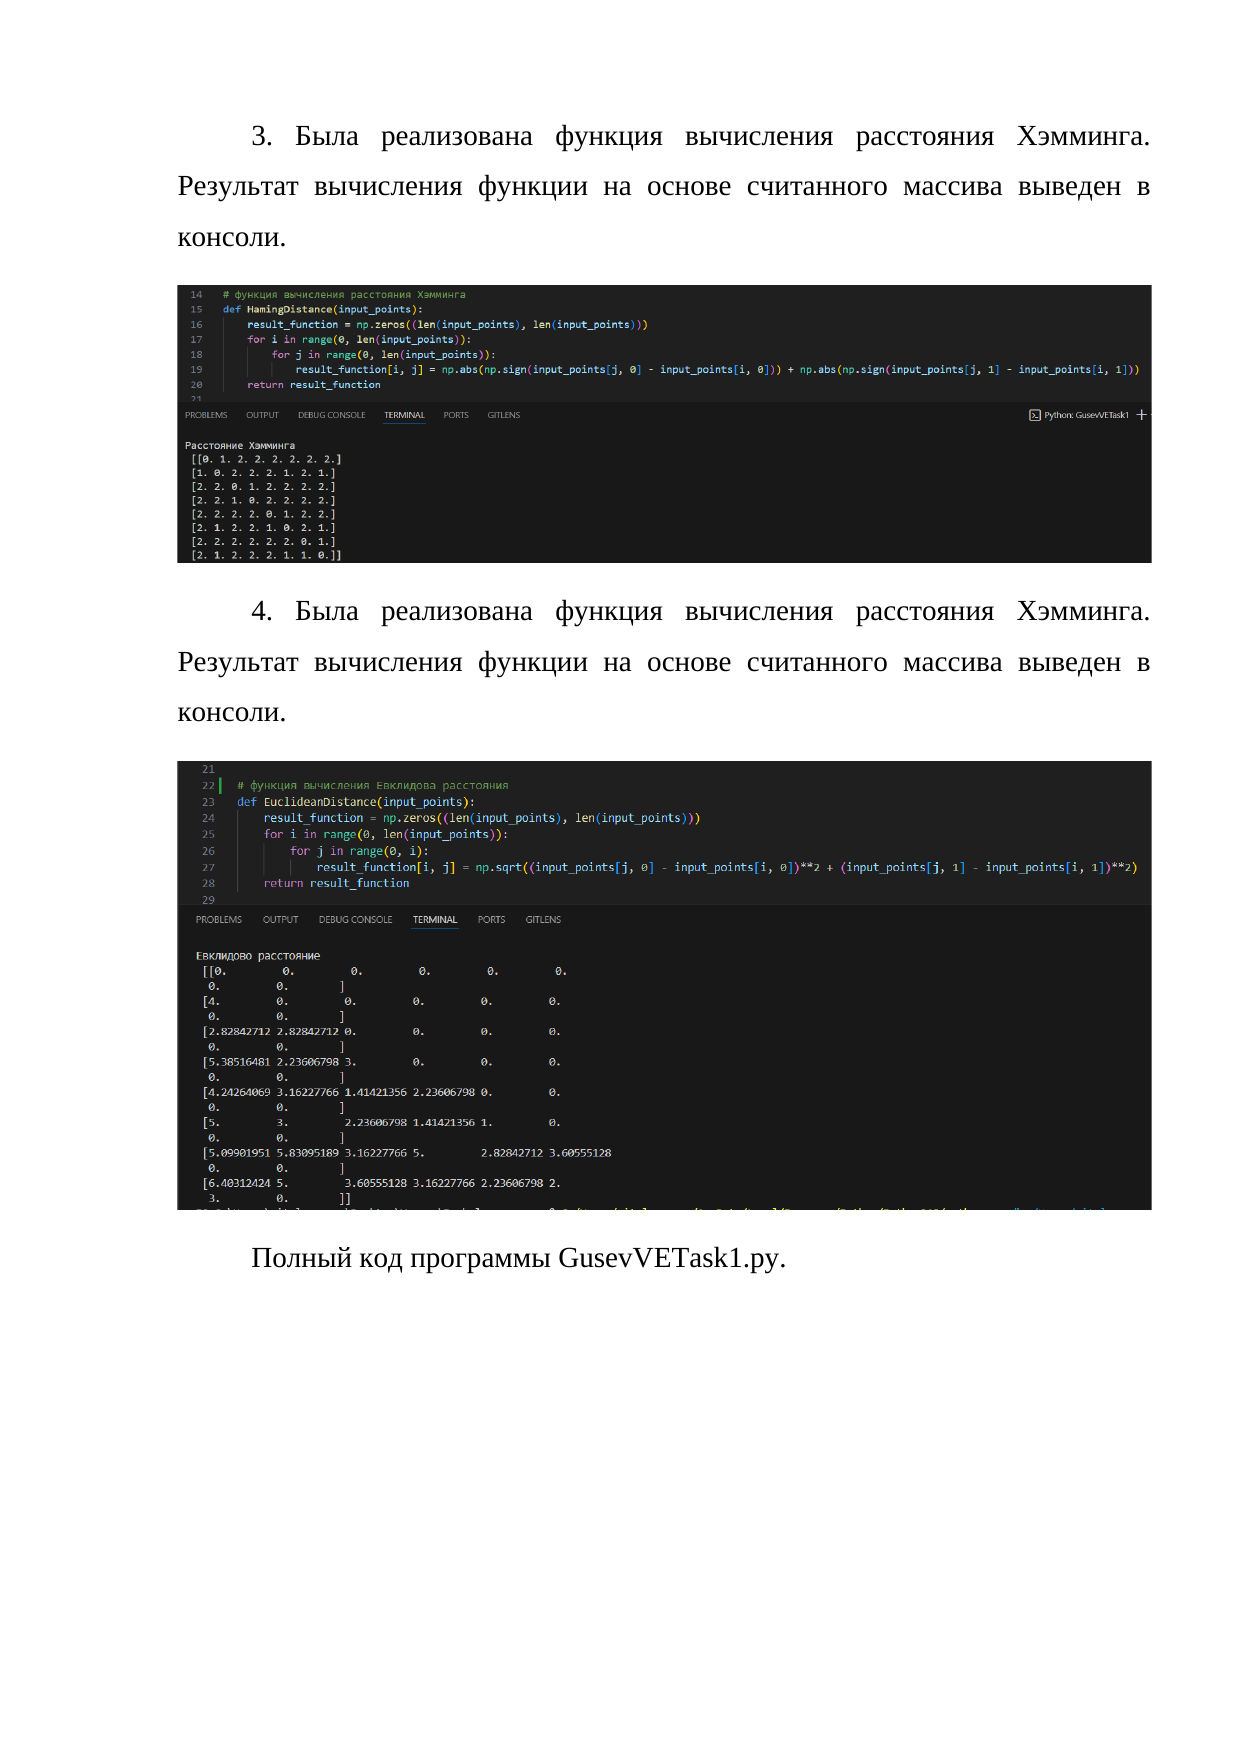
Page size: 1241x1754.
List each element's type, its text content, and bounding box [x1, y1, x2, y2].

text 3. Была реализована функция вычисления расстояния Хэмминга. Результат вычисления функции на основе считанного массива выведен в консоли. [177, 118, 1152, 252]
picture [177, 285, 1152, 563]
text 4. Была реализована функция вычисления расстояния Хэмминга. Результат вычисления функции на основе считанного массива выведен в консоли. [177, 593, 1152, 727]
picture [177, 761, 1152, 1210]
text Полный код программы GusevVETask1.py. [177, 1241, 1152, 1274]
